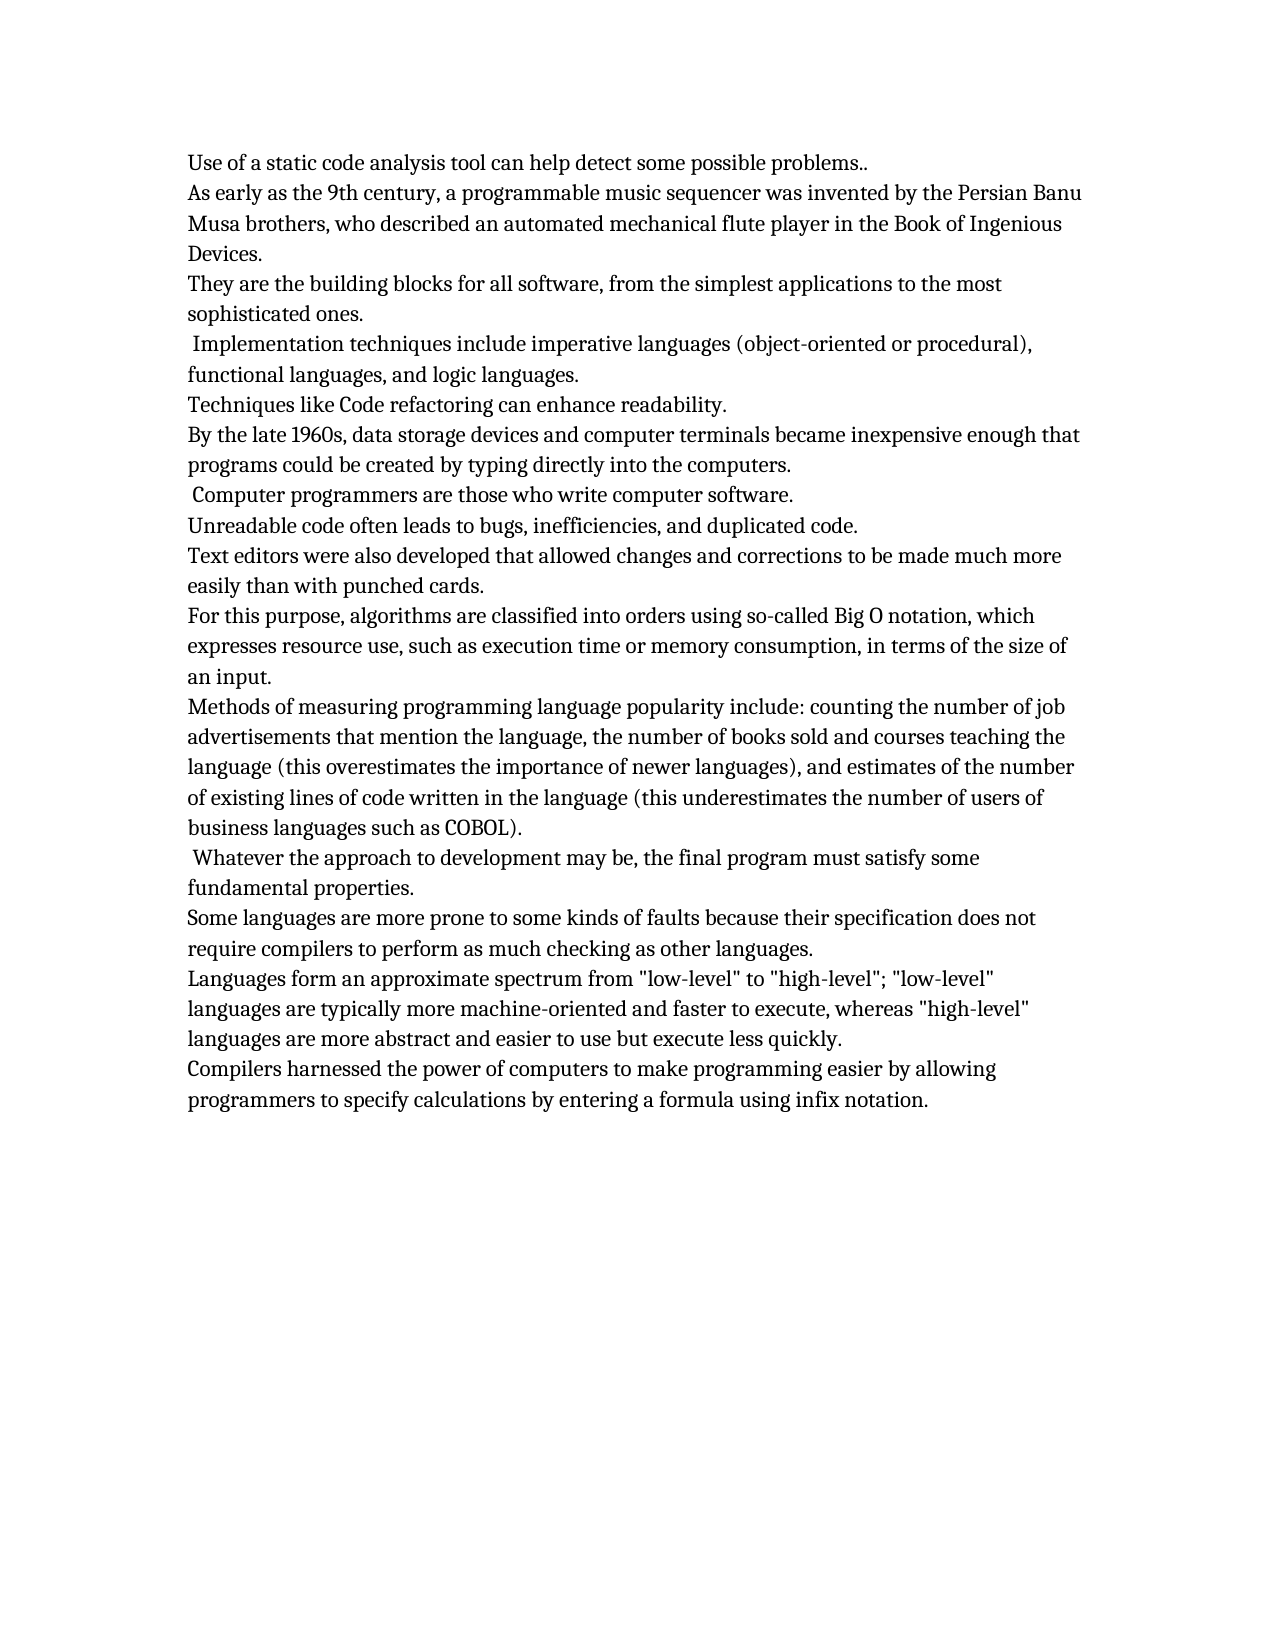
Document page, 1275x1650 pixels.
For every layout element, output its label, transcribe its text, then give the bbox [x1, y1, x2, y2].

text Use of a static code analysis tool can help detect some possible problems.. As early as the 9th century, a programmable music sequencer was invented by the Persian Banu Musa brothers, who described an automated mechanical flute player in the Book of Ingenious Devices. They are the building blocks for all software, from the simplest applications to the most sophisticated ones. Implementation techniques include imperative languages (object-oriented or procedural), functional languages, and logic languages. Techniques like Code refactoring can enhance readability. By the late 1960s, data storage devices and computer terminals became inexpensive enough that programs could be created by typing directly into the computers. Computer programmers are those who write computer software. Unreadable code often leads to bugs, inefficiencies, and duplicated code. Text editors were also developed that allowed changes and corrections to be made much more easily than with punched cards. For this purpose, algorithms are classified into orders using so-called Big O notation, which expresses resource use, such as execution time or memory consumption, in terms of the size of an input. Methods of measuring programming language popularity include: counting the number of job advertisements that mention the language, the number of books sold and courses teaching the language (this overestimates the importance of newer languages), and estimates of the number of existing lines of code written in the language (this underestimates the number of users of business languages such as COBOL). Whatever the approach to development may be, the final program must satisfy some fundamental properties. Some languages are more prone to some kinds of faults because their specification does not require compilers to perform as much checking as other languages. Languages form an approximate spectrum from "low-level" to "high-level"; "low-level" languages are typically more machine-oriented and faster to execute, whereas "high-level" languages are more abstract and easier to use but execute less quickly. Compilers harnessed the power of computers to make programming easier by allowing programmers to specify calculations by entering a formula using infix notation. [187, 150, 1087, 1113]
